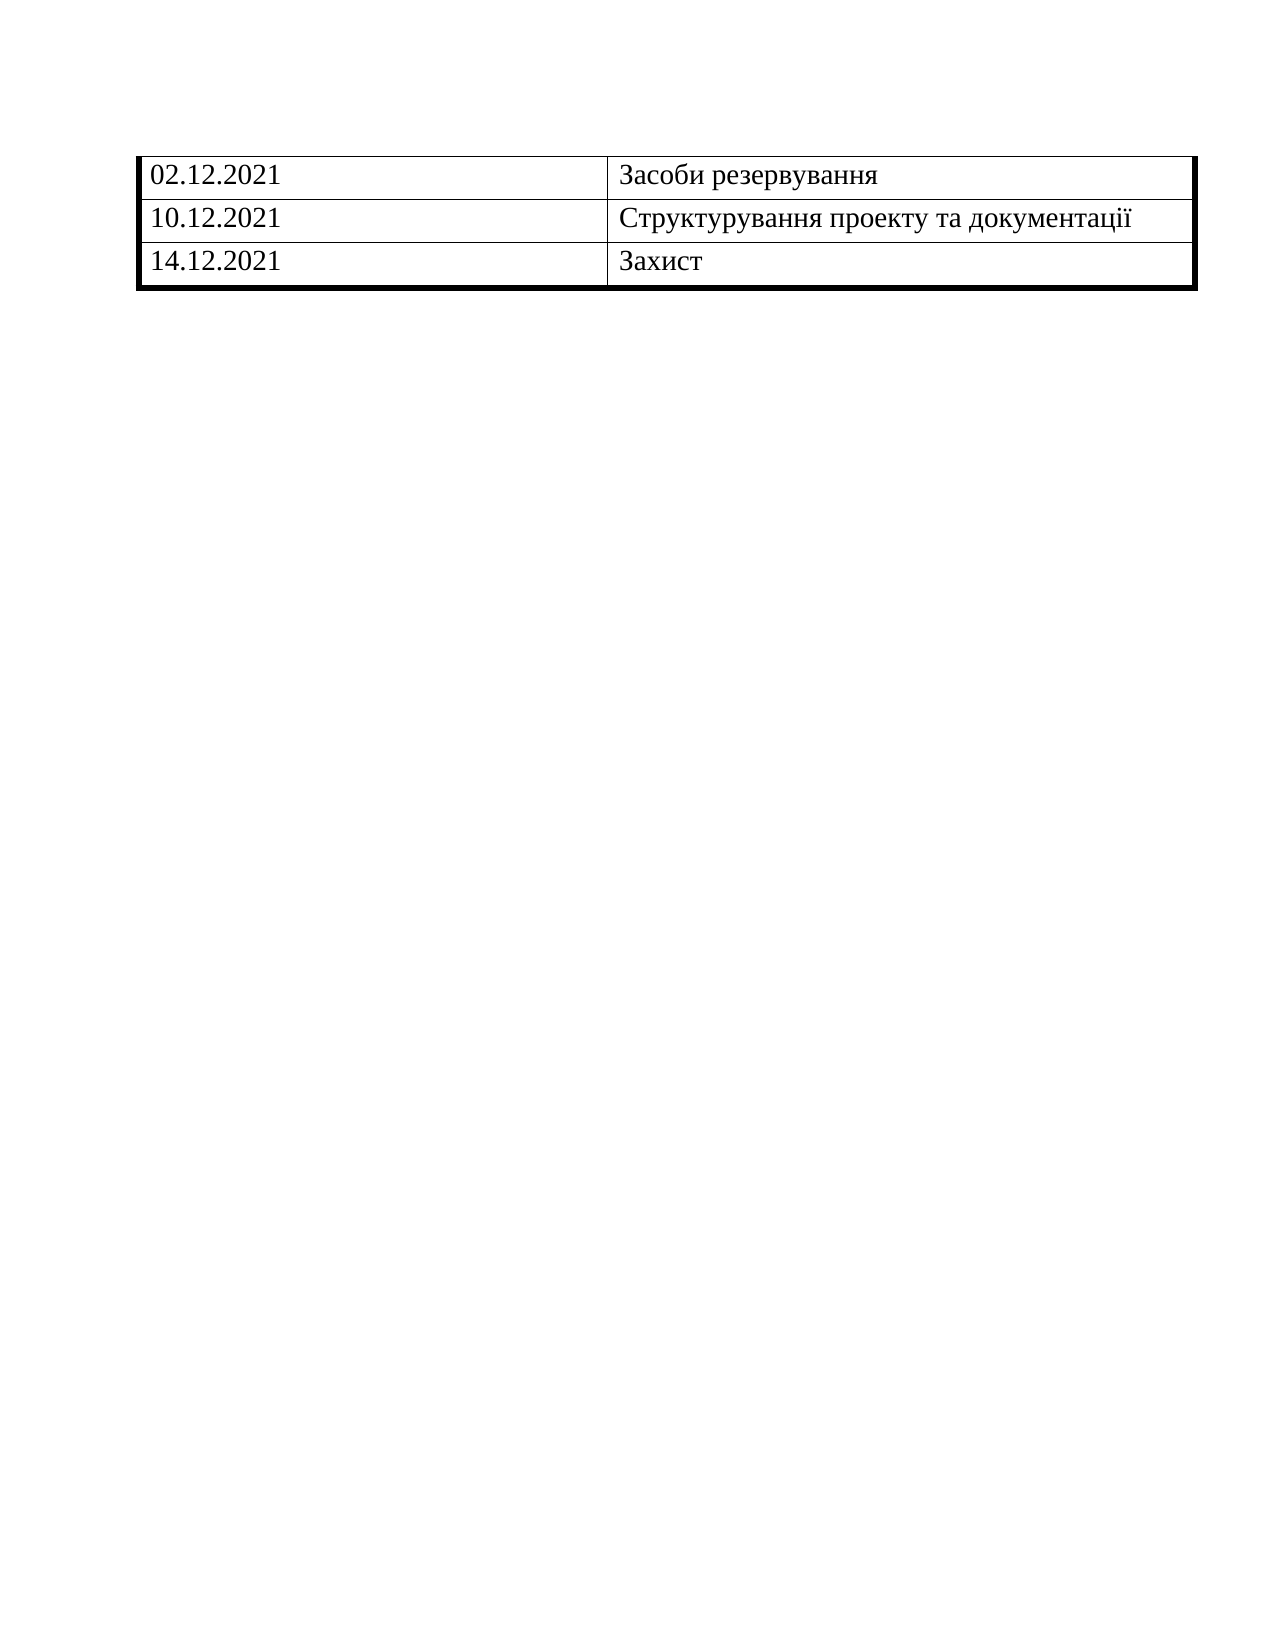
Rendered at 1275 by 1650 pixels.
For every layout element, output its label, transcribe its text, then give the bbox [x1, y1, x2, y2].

table_cell Засоби резервування [608, 157, 1192, 199]
table_cell Структурування проекту та документації [608, 200, 1192, 242]
table_cell Захист [608, 243, 1192, 284]
table_cell 14.12.2021 [142, 243, 607, 284]
table_cell 10.12.2021 [142, 200, 607, 242]
table_cell 02.12.2021 [142, 157, 607, 199]
